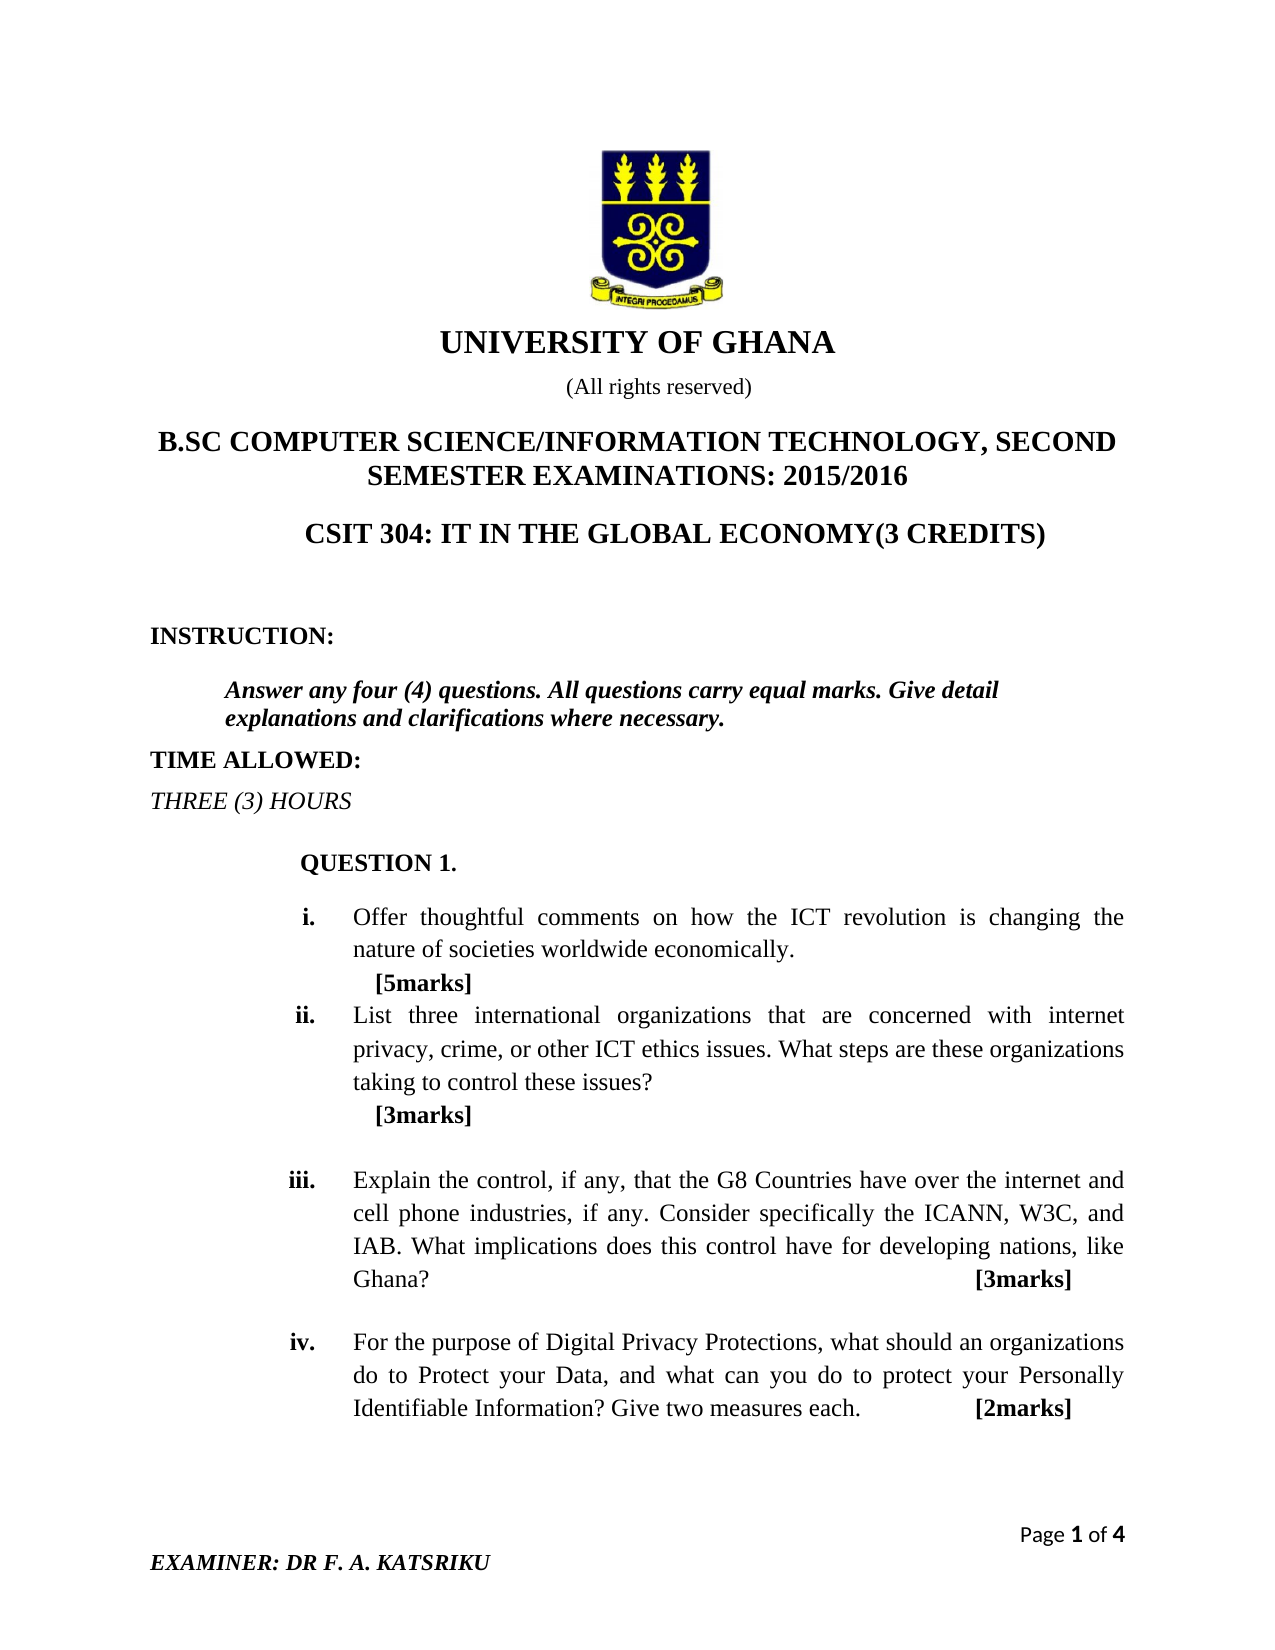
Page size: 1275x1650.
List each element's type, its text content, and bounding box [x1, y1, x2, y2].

list Offer thoughtful comments on how the ICT revolution is changing the nature of societies worldwide economically. [5marks] [315, 902, 1125, 996]
text CSIT 304: IT IN THE GLOBAL ECONOMY(3 CREDITS) [225, 516, 1125, 550]
picture [589, 150, 724, 310]
text TIME ALLOWED: [150, 745, 1125, 773]
list (All rights reserved) [187, 373, 1125, 399]
list For the purpose of Digital Privacy Protections, what should an organizations do to Protect your Data, and what can you do to protect your Personally Identifiable Information? Give two measures each. [2marks] [315, 1327, 1125, 1455]
text UNIVERSITY OF GHANA [150, 322, 1125, 360]
text THREE (3) HOURS [150, 786, 1122, 815]
list List three international organizations that are concerned with internet privacy, crime, or other ICT ethics issues. What steps are these organizations taking to control these issues? [3marks] [315, 1001, 1125, 1128]
text Answer any four (4) questions. All questions carry equal marks. Give detail explanations and clarifications where necessary. [225, 675, 1125, 732]
text INSTRUCTION: [150, 621, 1125, 650]
list Explain the control, if any, that the G8 Countries have over the internet and cell phone industries, if any. Consider specifically the ICANN, W3C, and IAB. What implications does this control have for developing nations, like Ghana? [3marks] [315, 1165, 1125, 1293]
text QUESTION 1. [225, 848, 1125, 876]
text B.SC COMPUTER SCIENCE/INFORMATION TECHNOLOGY, SECOND SEMESTER EXAMINATIONS: 2015/2016 [150, 424, 1125, 491]
